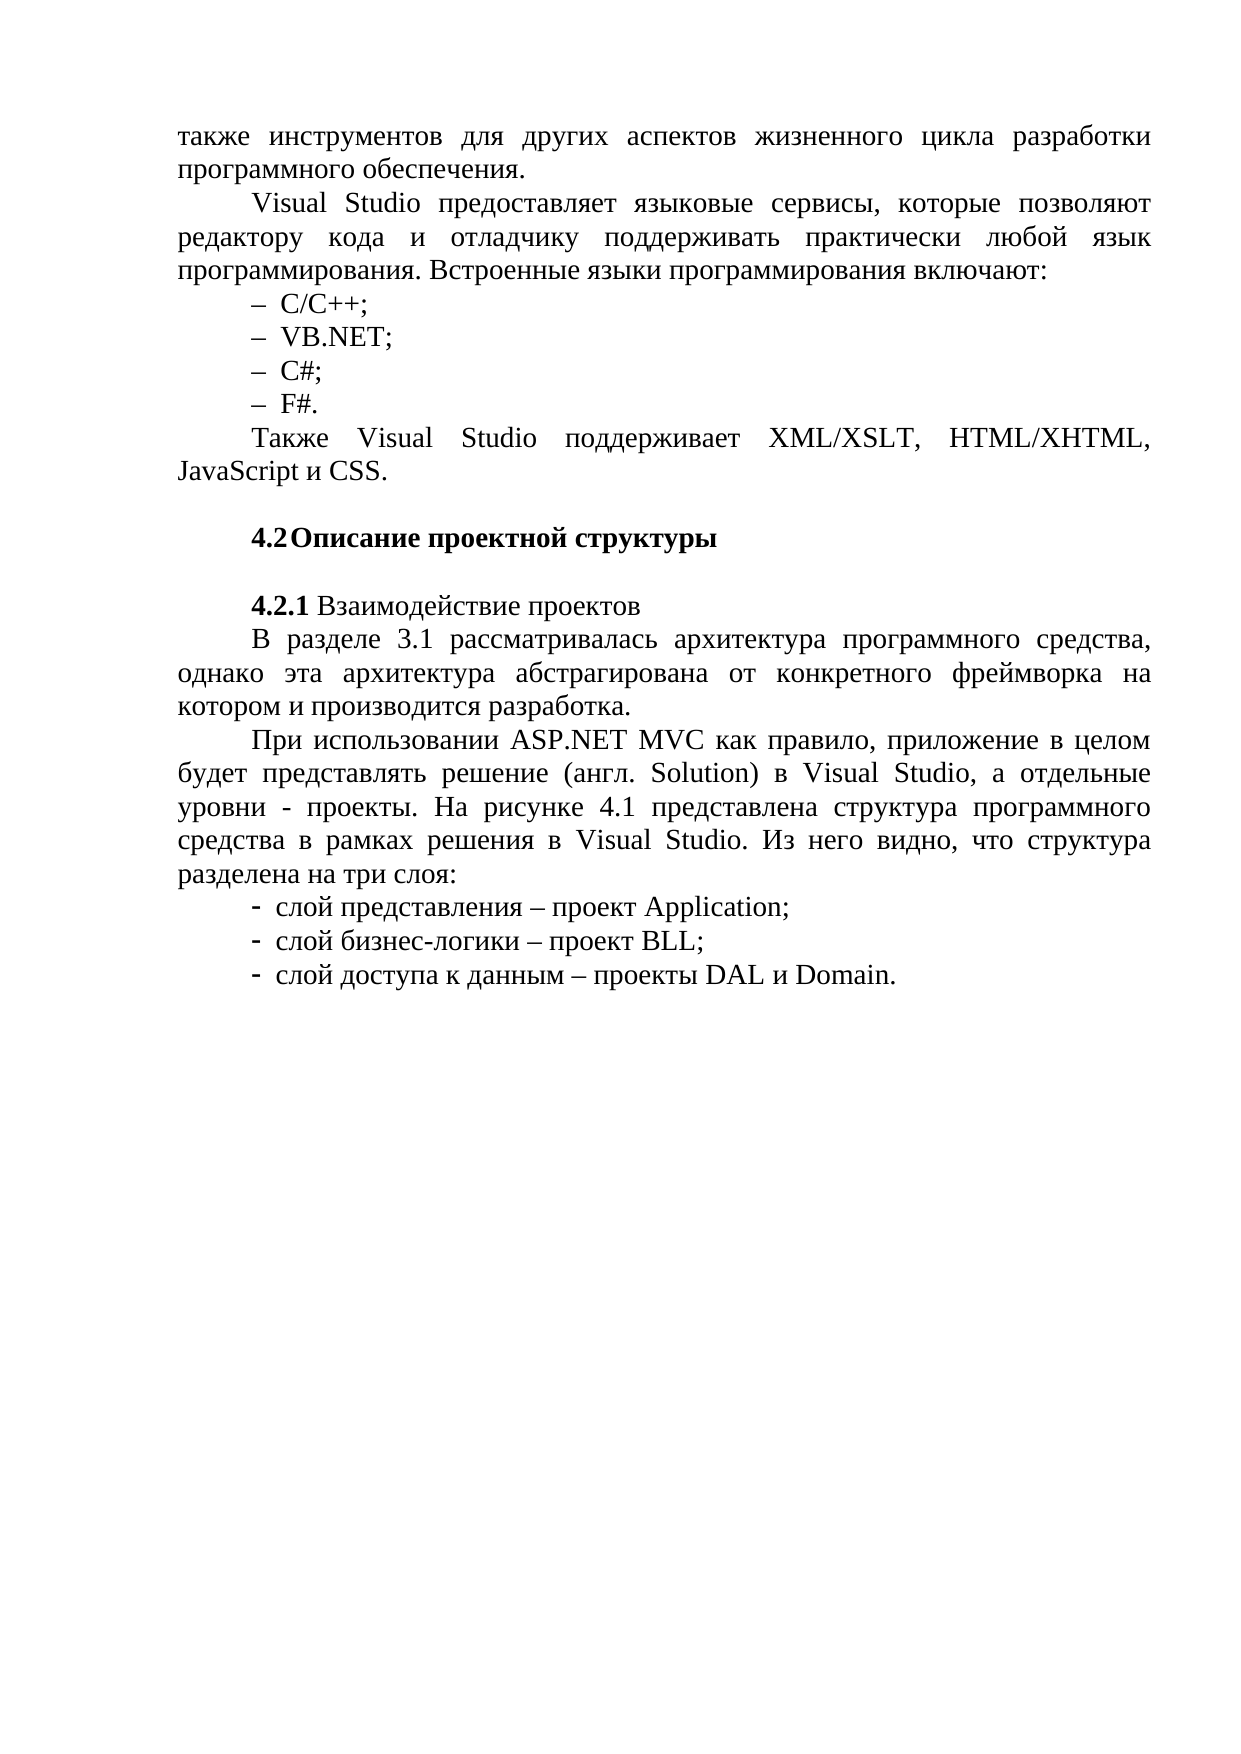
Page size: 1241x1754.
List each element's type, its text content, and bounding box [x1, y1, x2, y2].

text В разделе 3.1 рассматривалась архитектура программного средства, однако эта архитектура абстрагирована от конкретного фреймворка на котором и производится разработка. [177, 621, 1152, 722]
text – VB.NET; [177, 319, 1152, 353]
list слой доступа к данным – проекты DAL и Domain. [177, 957, 1152, 991]
text При использовании ASP.NET MVC как правило, приложение в целом будет представлять решение (англ. Solution) в Visual Studio, а отдельные уровни - проекты. На рисунке 4.1 представлена структура программного средства в рамках решения в Visual Studio. Из него видно, что структура разделена на три слоя: [177, 722, 1152, 889]
text Также Visual Studio поддерживает XML/XSLT, HTML/XHTML, JavaScript и CSS. [177, 420, 1152, 487]
list слой представления – проект Application; [177, 889, 1152, 923]
text – C#; [177, 353, 1152, 386]
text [177, 118, 1152, 185]
text 4.2.1 Взаимодействие проектов [177, 588, 1152, 621]
text – C/C++; [177, 286, 1152, 319]
text Visual Studio предоставляет языковые сервисы, которые позволяют редактору кода и отладчику поддерживать практически любой язык программирования. Встроенные языки программирования включают: [177, 185, 1152, 286]
list слой бизнес-логики – проект BLL; [177, 923, 1152, 957]
list Описание проектной структуры [251, 521, 1152, 554]
text – F#. [177, 386, 1152, 420]
